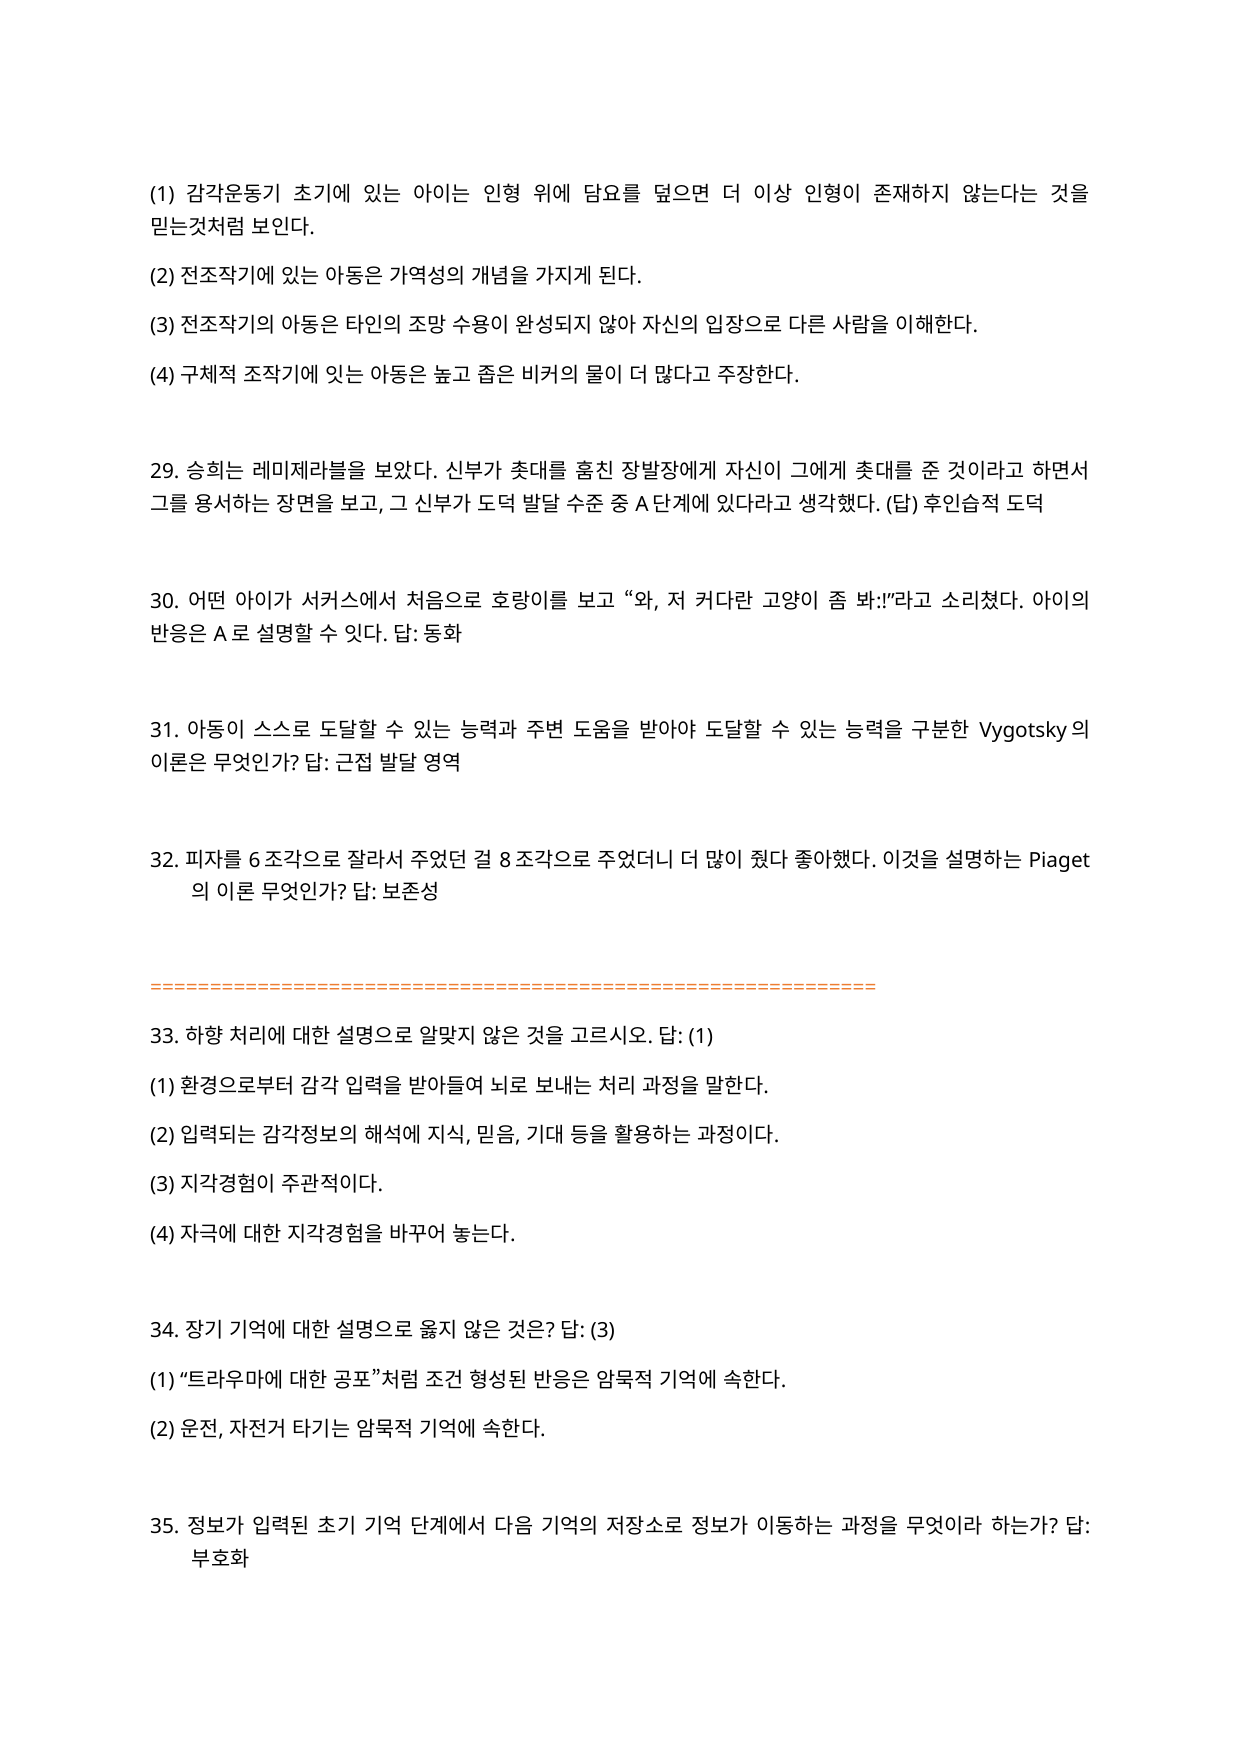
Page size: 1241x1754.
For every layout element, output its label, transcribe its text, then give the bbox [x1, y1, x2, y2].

text 29. 승희는 레미제라블을 보았다. 신부가 촛대를 훔친 장발장에게 자신이 그에게 촛대를 준 것이라고 하면서 그를 용서하는 장면을 보고, 그 신부가 도덕 발달 수준 중 A단계에 있다라고 생각했다. (답) 후인습적 도덕 [150, 455, 1090, 518]
text 35. 정보가 입력된 초기 기억 단계에서 다음 기억의 저장소로 정보가 이동하는 과정을 무엇이라 하는가? 답: 부호화 [150, 1509, 1090, 1572]
text 30. 어떤 아이가 서커스에서 처음으로 호랑이를 보고 “와, 저 커다란 고양이 좀 봐:!”라고 소리쳤다. 아이의 반응은 A로 설명할 수 잇다. 답: 동화 [150, 584, 1090, 647]
text ============================================================= [150, 972, 1090, 1001]
text (1) 환경으로부터 감각 입력을 받아들여 뇌로 보내는 처리 과정을 말한다. [150, 1069, 1090, 1099]
text 33. 하향 처리에 대한 설명으로 알맞지 않은 것을 고르시오. 답: (1) [150, 1019, 1090, 1050]
text (3) 지각경험이 주관적이다. [150, 1168, 1090, 1198]
text (3) 전조작기의 아동은 타인의 조망 수용이 완성되지 않아 자신의 입장으로 다른 사람을 이해한다. [150, 309, 1090, 339]
text (4) 자극에 대한 지각경험을 바꾸어 놓는다. [150, 1217, 1090, 1247]
text (1) “트라우마에 대한 공포”처럼 조건 형성된 반응은 암묵적 기억에 속한다. [150, 1363, 1090, 1393]
text 31. 아동이 스스로 도달할 수 있는 능력과 주변 도움을 받아야 도달할 수 있는 능력을 구분한 Vygotsky의 이론은 무엇인가? 답: 근접 발달 영역 [150, 713, 1090, 776]
text 34. 장기 기억에 대한 설명으로 옳지 않은 것은? 답: (3) [150, 1314, 1090, 1344]
text (2) 운전, 자전거 타기는 암묵적 기억에 속한다. [150, 1412, 1090, 1443]
text 32. 피자를 6조각으로 잘라서 주었던 걸 8조각으로 주었더니 더 많이 줬다 좋아했다. 이것을 설명하는 Piaget의 이론 무엇인가? 답: 보존성 [150, 843, 1090, 906]
text (4) 구체적 조작기에 잇는 아동은 높고 좁은 비커의 물이 더 많다고 주장한다. [150, 358, 1090, 388]
text (1) 감각운동기 초기에 있는 아이는 인형 위에 담요를 덮으면 더 이상 인형이 존재하지 않는다는 것을 믿는것처럼 보인다. [150, 177, 1090, 240]
text (2) 입력되는 감각정보의 해석에 지식, 믿음, 기대 등을 활용하는 과정이다. [150, 1118, 1090, 1148]
text (2) 전조작기에 있는 아동은 가역성의 개념을 가지게 된다. [150, 259, 1090, 289]
